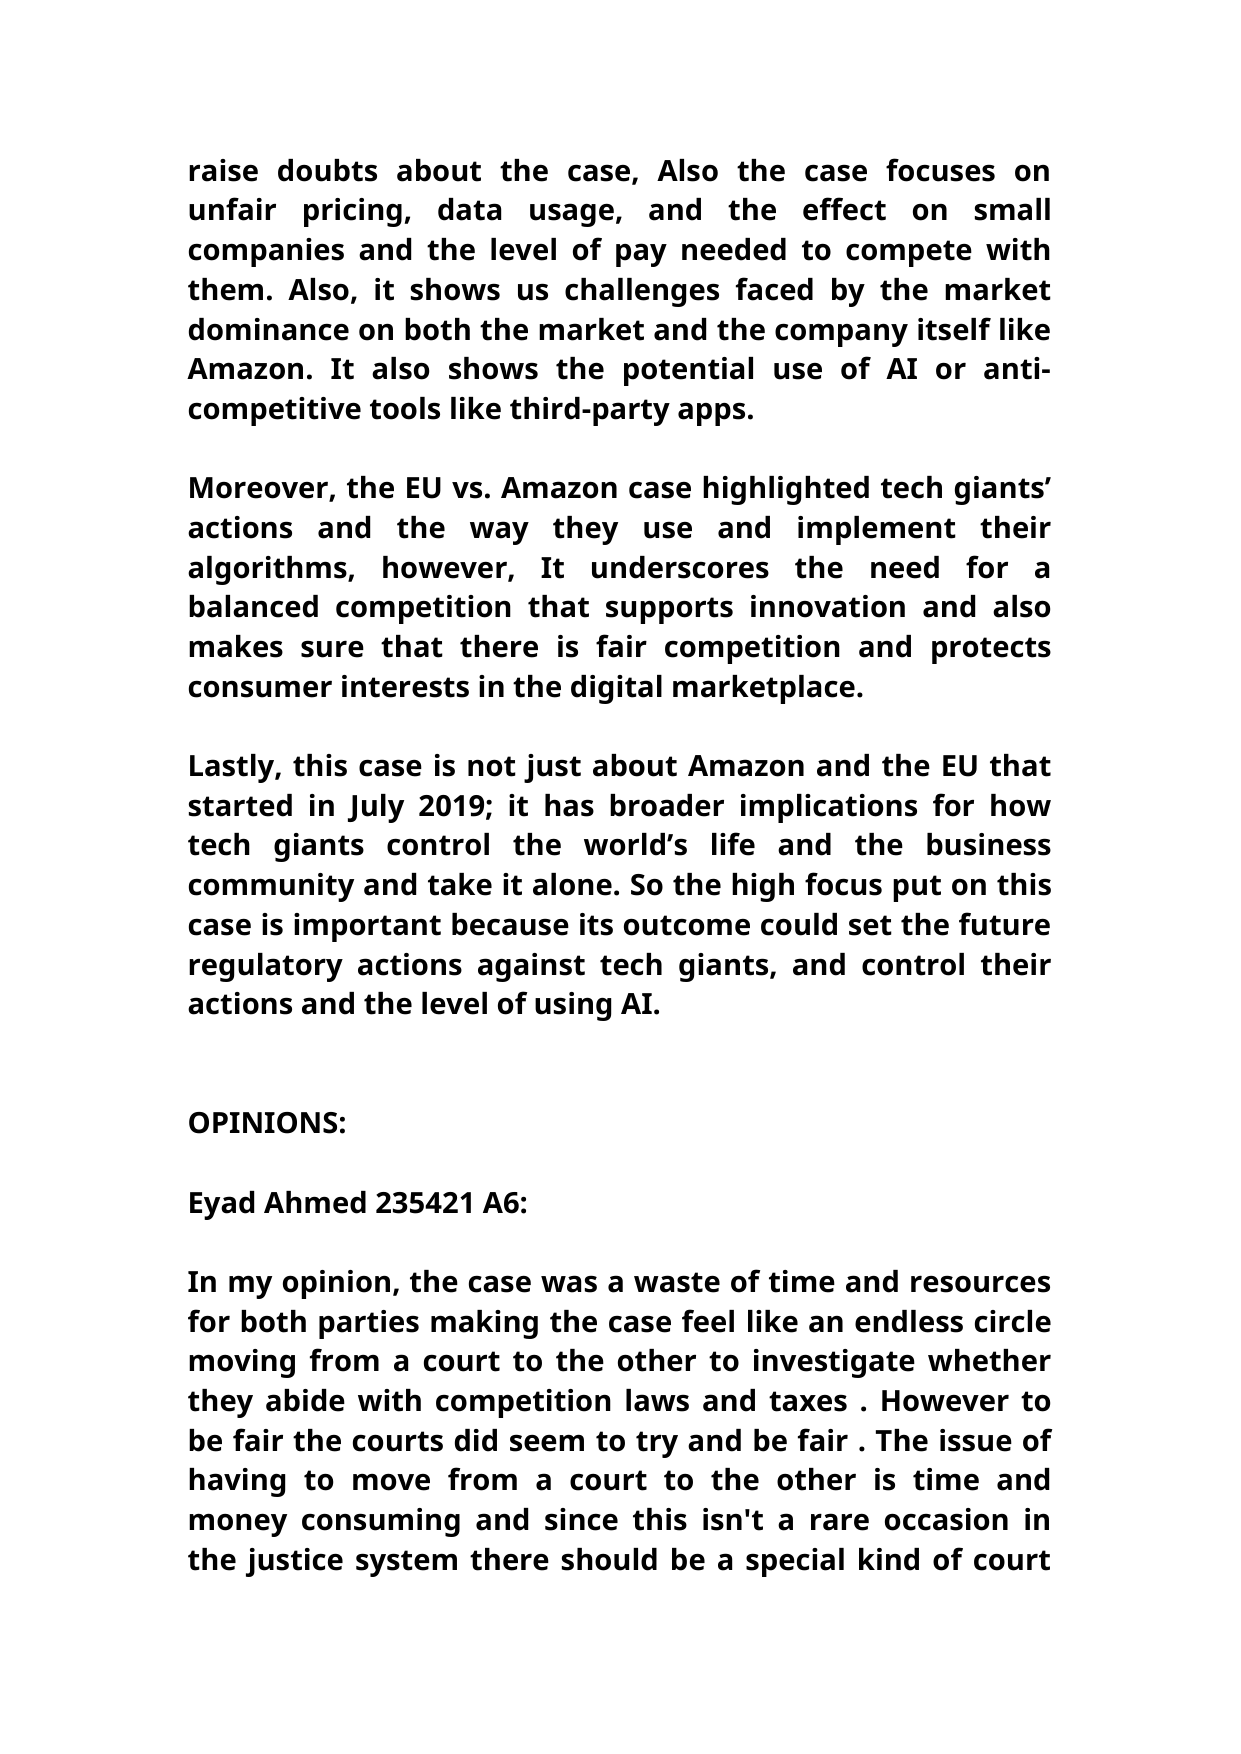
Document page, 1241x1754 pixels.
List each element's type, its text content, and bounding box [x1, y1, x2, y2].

text OPINIONS: [187, 1102, 1053, 1142]
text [187, 150, 1053, 428]
text Lastly, this case is not just about Amazon and the EU that started in July 2019; it has broader implications for how tech giants control the world’s life and the business community and take it alone. So the high focus put on this case is important because its outcome could set the future regulatory actions against tech giants, and control their actions and the level of using AI. [187, 745, 1053, 1023]
text Moreover, the EU vs. Amazon case highlighted tech giants’ actions and the way they use and implement their algorithms, however, It underscores the need for a balanced competition that supports innovation and also makes sure that there is fair competition and protects consumer interests in the digital marketplace. [187, 467, 1053, 706]
text Eyad Ahmed 235421 A6: [187, 1182, 1053, 1222]
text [187, 1261, 1053, 1579]
